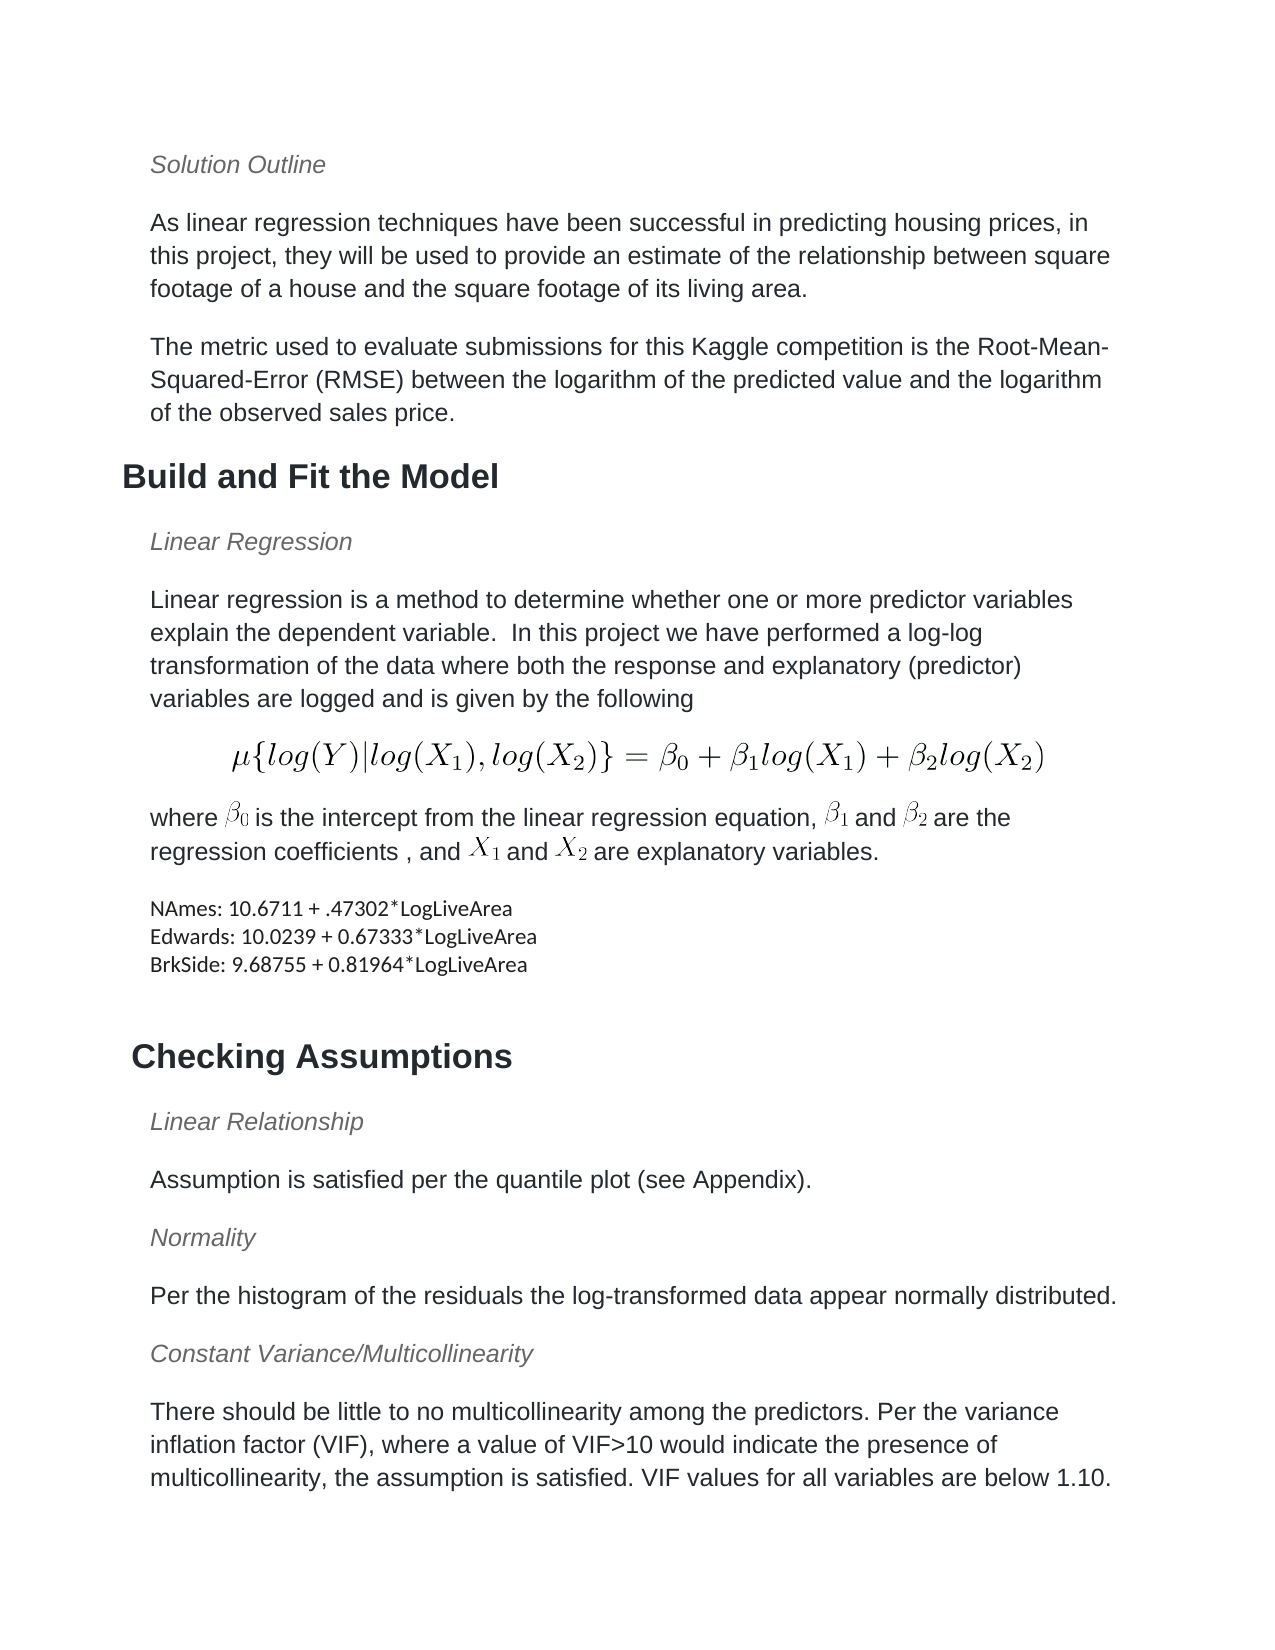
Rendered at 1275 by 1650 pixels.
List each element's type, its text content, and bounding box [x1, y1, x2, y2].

text NAmes: 10.6711 + .47302*LogLiveArea [150, 894, 1125, 922]
text Edwards: 10.0239 + 0.67333*LogLiveArea [150, 922, 1125, 951]
text There should be little to no multicollinearity among the predictors. Per the variance inflation factor (VIF), where a value of VIF>10 would indicate the presence of multicollinearity, the assumption is satisfied. VIF values for all variables are below 1.10. [150, 1397, 1125, 1492]
subtitle Linear Regression [150, 527, 1125, 555]
text The metric used to evaluate submissions for this Kaggle competition is the Root-Mean-Squared-Error (RMSE) between the logarithm of the predicted value and the logarithm of the observed sales price. [150, 332, 1125, 427]
picture [824, 801, 848, 827]
text BrkSide: 9.68755 + 0.81964*LogLiveArea [150, 951, 1125, 978]
picture [903, 801, 927, 827]
subtitle Solution Outline [150, 150, 1125, 179]
picture [555, 837, 587, 860]
picture [232, 741, 1043, 773]
text Checking Assumptions [131, 1037, 1125, 1076]
text As linear regression techniques have been successful in predicting housing prices, in this project, they will be used to provide an estimate of the relationship between square footage of a house and the square footage of its living area. [150, 208, 1125, 303]
picture [225, 801, 248, 827]
text Linear regression is a method to determine whether one or more predictor variables explain the dependent variable. In this project we have performed a log-log transformation of the data where both the response and explanatory (predictor) variables are logged and is given by the following [150, 585, 1125, 712]
text Per the histogram of the residuals the log-transformed data appear normally distributed. [150, 1281, 1125, 1310]
text Assumption is satisfied per the quantile plot (see Appendix). [150, 1165, 1125, 1194]
text where is the intercept from the linear regression equation, and are the regression coefficients , and and are explanatory variables. [150, 802, 1125, 865]
subtitle Linear Relationship [150, 1107, 1125, 1136]
subtitle Constant Variance/Multicollinearity [150, 1339, 1125, 1368]
text Build and Fit the Model [122, 456, 1125, 496]
picture [468, 837, 500, 860]
subtitle Normality [150, 1223, 1125, 1252]
